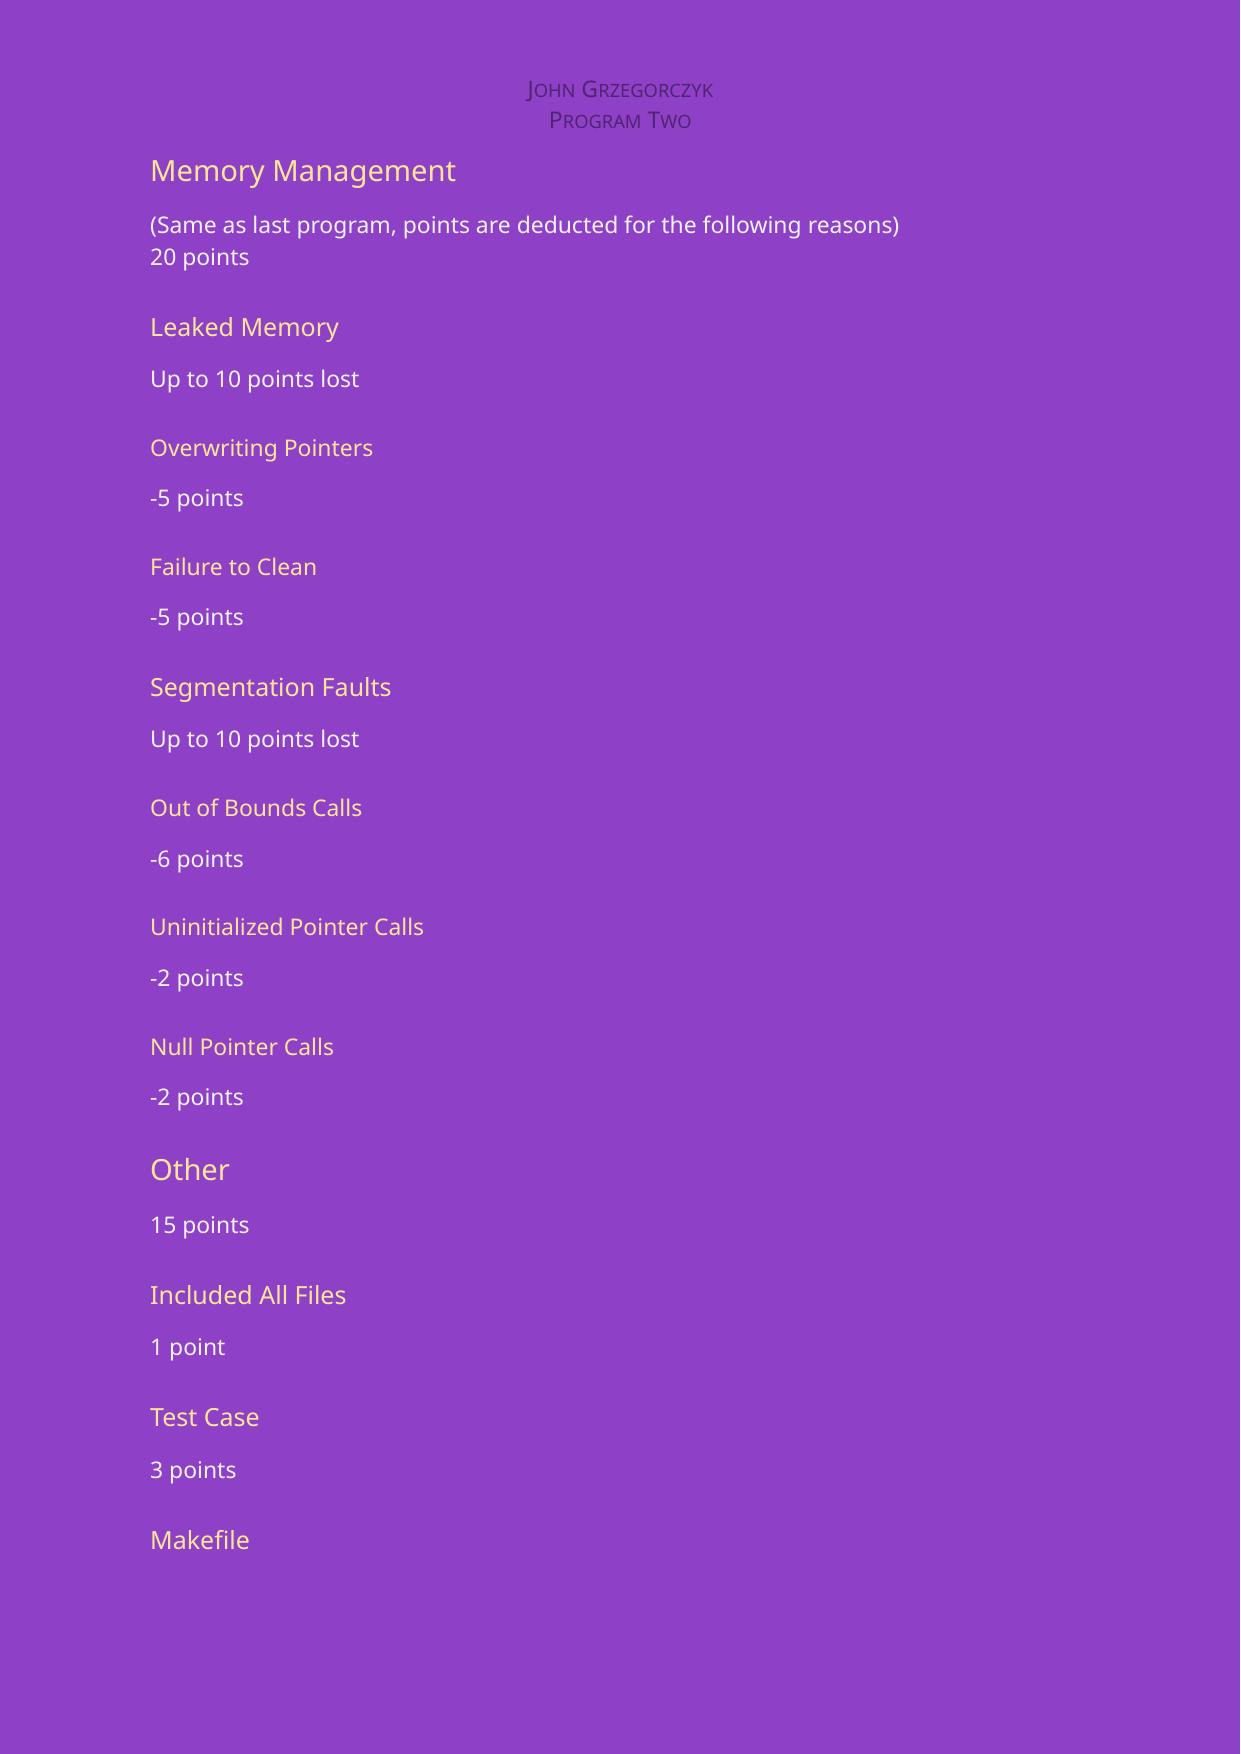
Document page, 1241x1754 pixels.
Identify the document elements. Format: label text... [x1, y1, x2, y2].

subtitle Segmentation Faults [150, 670, 1090, 704]
text 3 points [150, 1453, 1090, 1485]
text 1 point [150, 1331, 1090, 1363]
subtitle Other [150, 1150, 1090, 1189]
subtitle Null Pointer Calls [150, 1031, 1090, 1062]
subtitle Memory Management [150, 150, 1090, 190]
text -2 points [150, 962, 1090, 993]
subtitle Uninitialized Pointer Calls [150, 911, 1090, 943]
text -6 points [150, 843, 1090, 874]
text 15 points [150, 1209, 1090, 1240]
subtitle Test Case [150, 1400, 1090, 1434]
subtitle Overwriting Pointers [150, 432, 1090, 463]
text (Same as last program, points are deducted for the following reasons) [150, 209, 1090, 241]
text 20 points [150, 241, 1090, 272]
subtitle Included All Files [150, 1278, 1090, 1312]
text Up to 10 points lost [150, 723, 1090, 755]
text -5 points [150, 601, 1090, 632]
subtitle Leaked Memory [150, 309, 1090, 343]
text -5 points [150, 482, 1090, 513]
text Up to 10 points lost [150, 363, 1090, 394]
subtitle Out of Bounds Calls [150, 792, 1090, 823]
subtitle Failure to Clean [150, 551, 1090, 582]
subtitle Makefile [150, 1522, 1090, 1556]
text -2 points [150, 1081, 1090, 1112]
